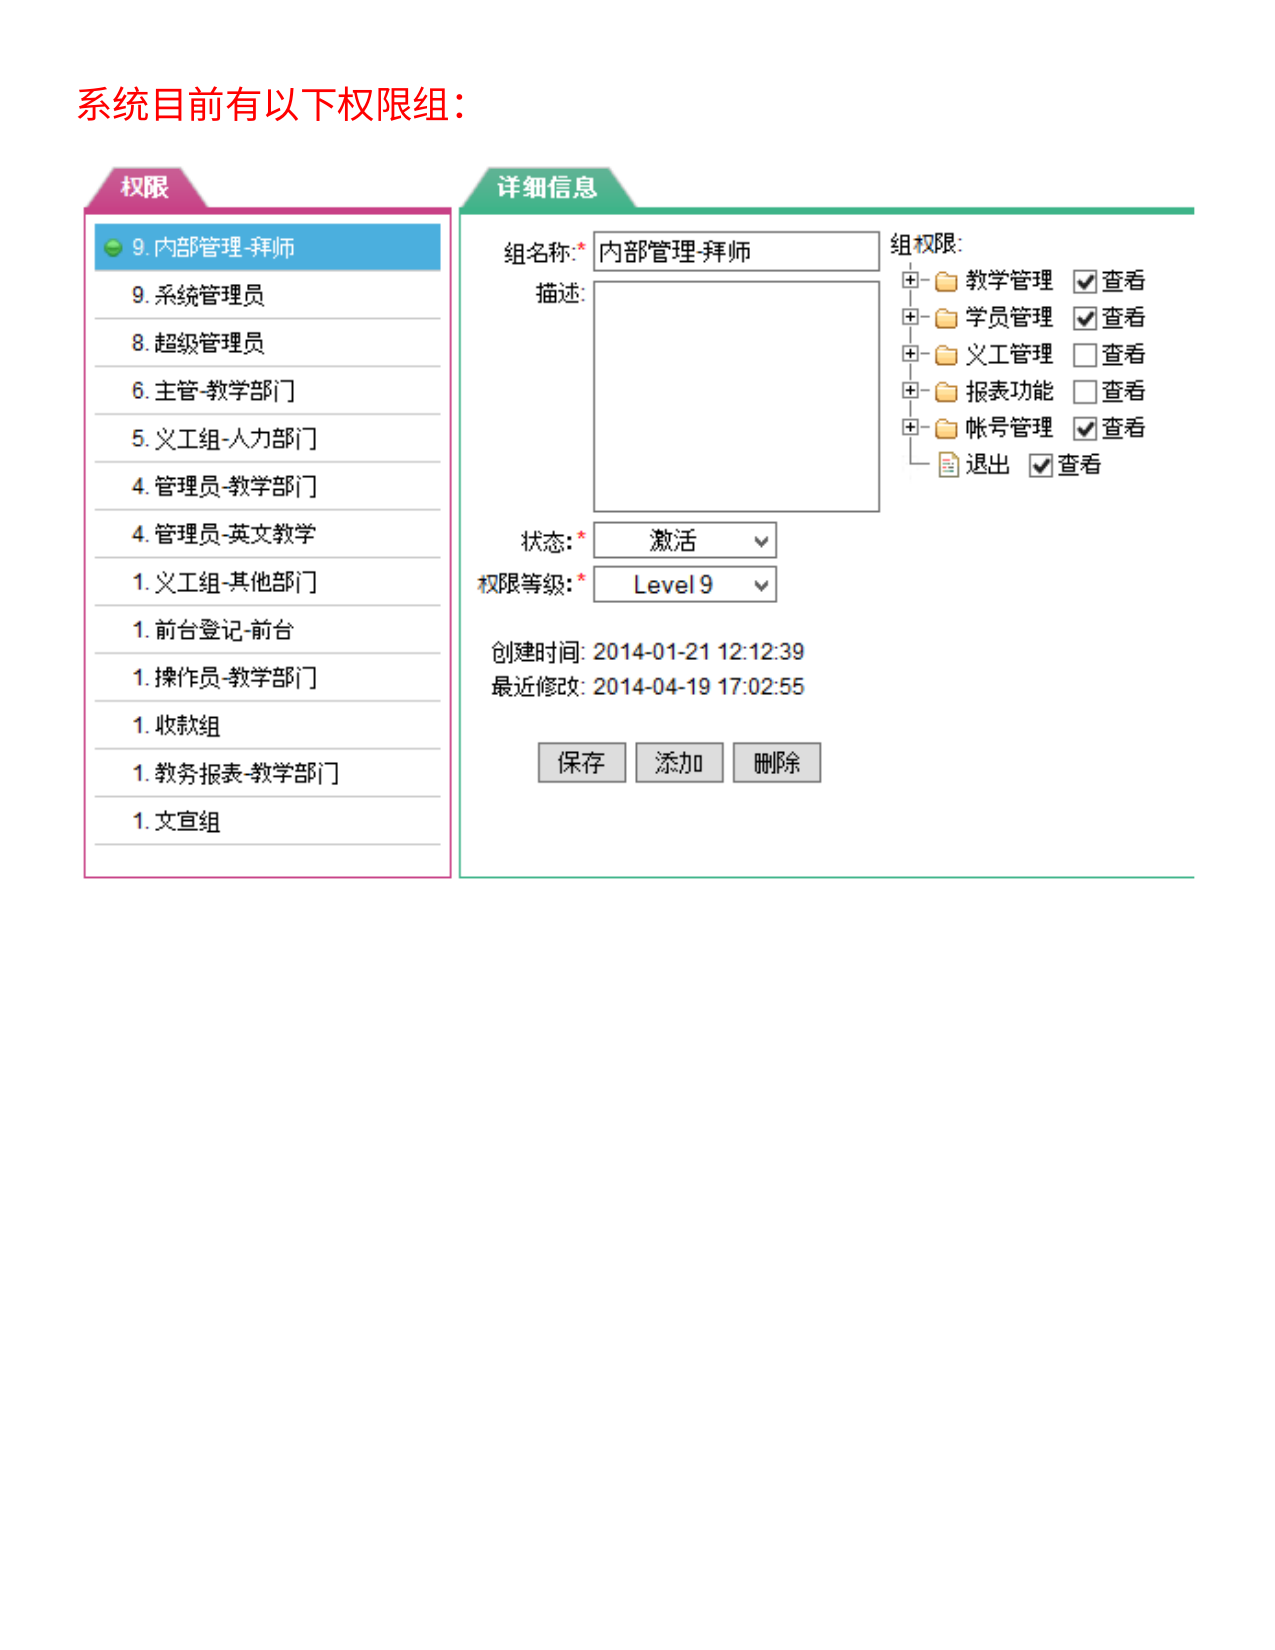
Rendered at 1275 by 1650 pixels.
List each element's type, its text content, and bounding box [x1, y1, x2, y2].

picture [75, 158, 1195, 888]
text 系统目前有以下权限组： [75, 75, 1200, 129]
